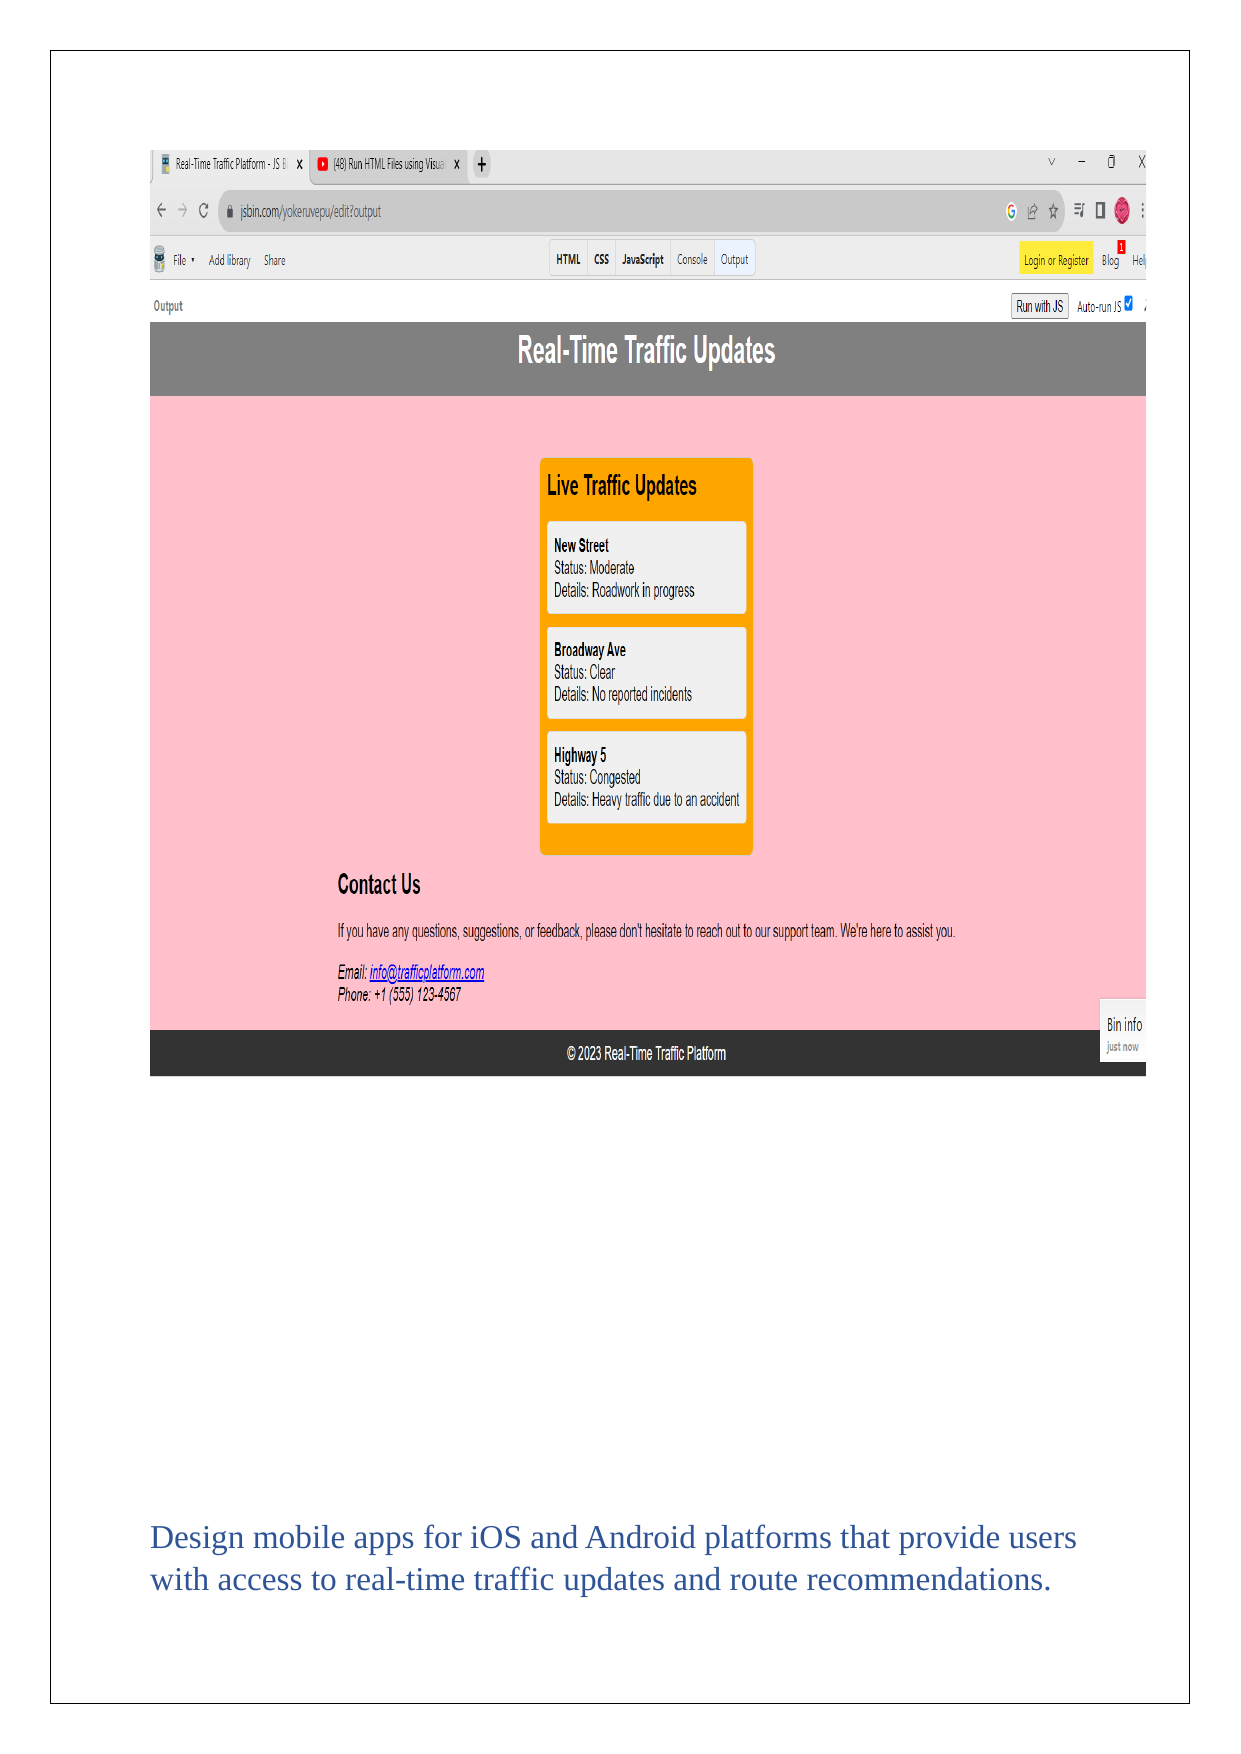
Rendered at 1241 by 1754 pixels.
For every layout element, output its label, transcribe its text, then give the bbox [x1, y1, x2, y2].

picture [150, 150, 1147, 1077]
text Design mobile apps for iOS and Android platforms that provide users with access to real-time traffic updates and route recommendations. [150, 1518, 1090, 1597]
